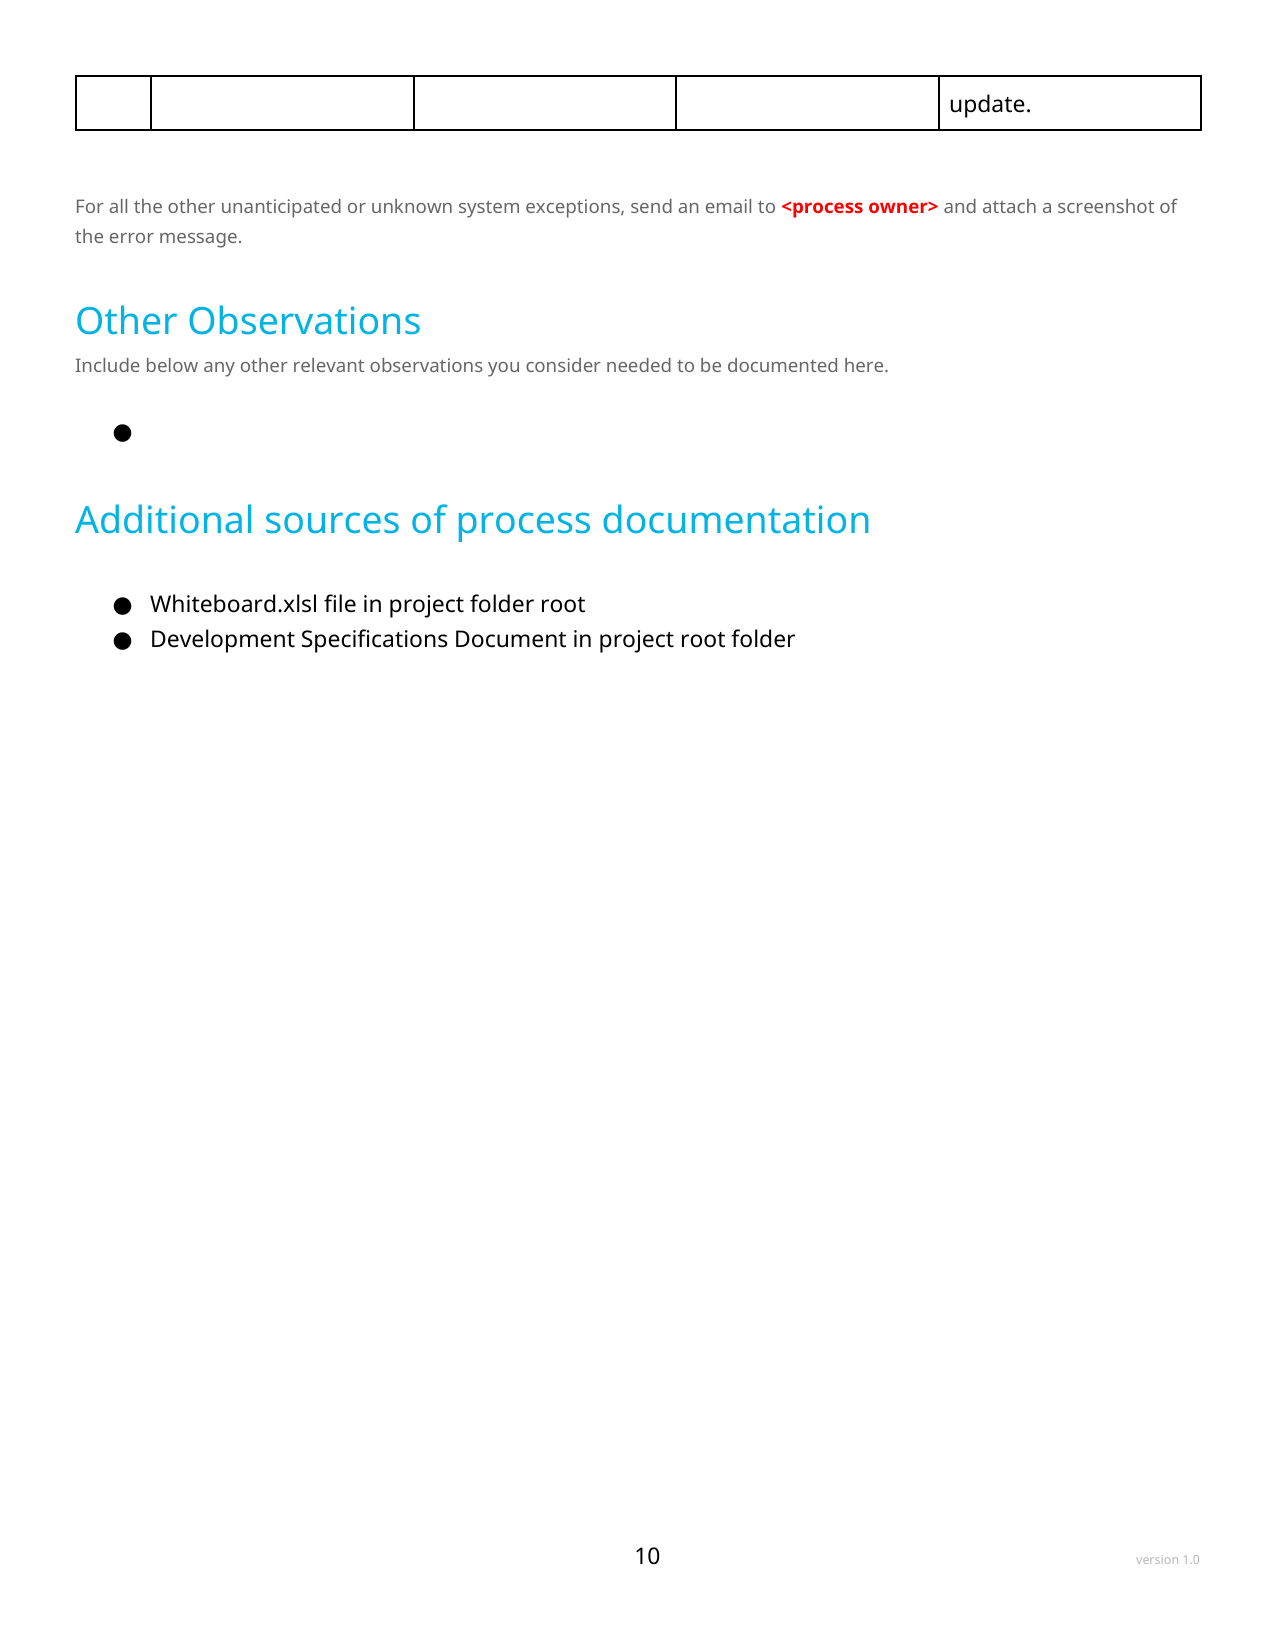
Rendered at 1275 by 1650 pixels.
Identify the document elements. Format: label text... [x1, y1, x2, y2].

list Development Specifications Document in project root folder [112, 623, 1200, 655]
list Whiteboard.xlsl file in project folder root [112, 587, 1200, 619]
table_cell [940, 77, 1200, 129]
subtitle Additional sources of process documentation [75, 493, 1200, 544]
subtitle Include below any other relevant observations you consider needed to be documented here. [75, 353, 1200, 378]
table_cell [677, 77, 938, 129]
subtitle For all the other unanticipated or unknown system exceptions, send an email to <process owner> and attach a screenshot of the error message. [75, 194, 1200, 249]
subtitle Other Observations [75, 294, 1200, 345]
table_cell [415, 77, 675, 129]
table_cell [152, 77, 413, 129]
table_cell 7 [77, 77, 150, 129]
